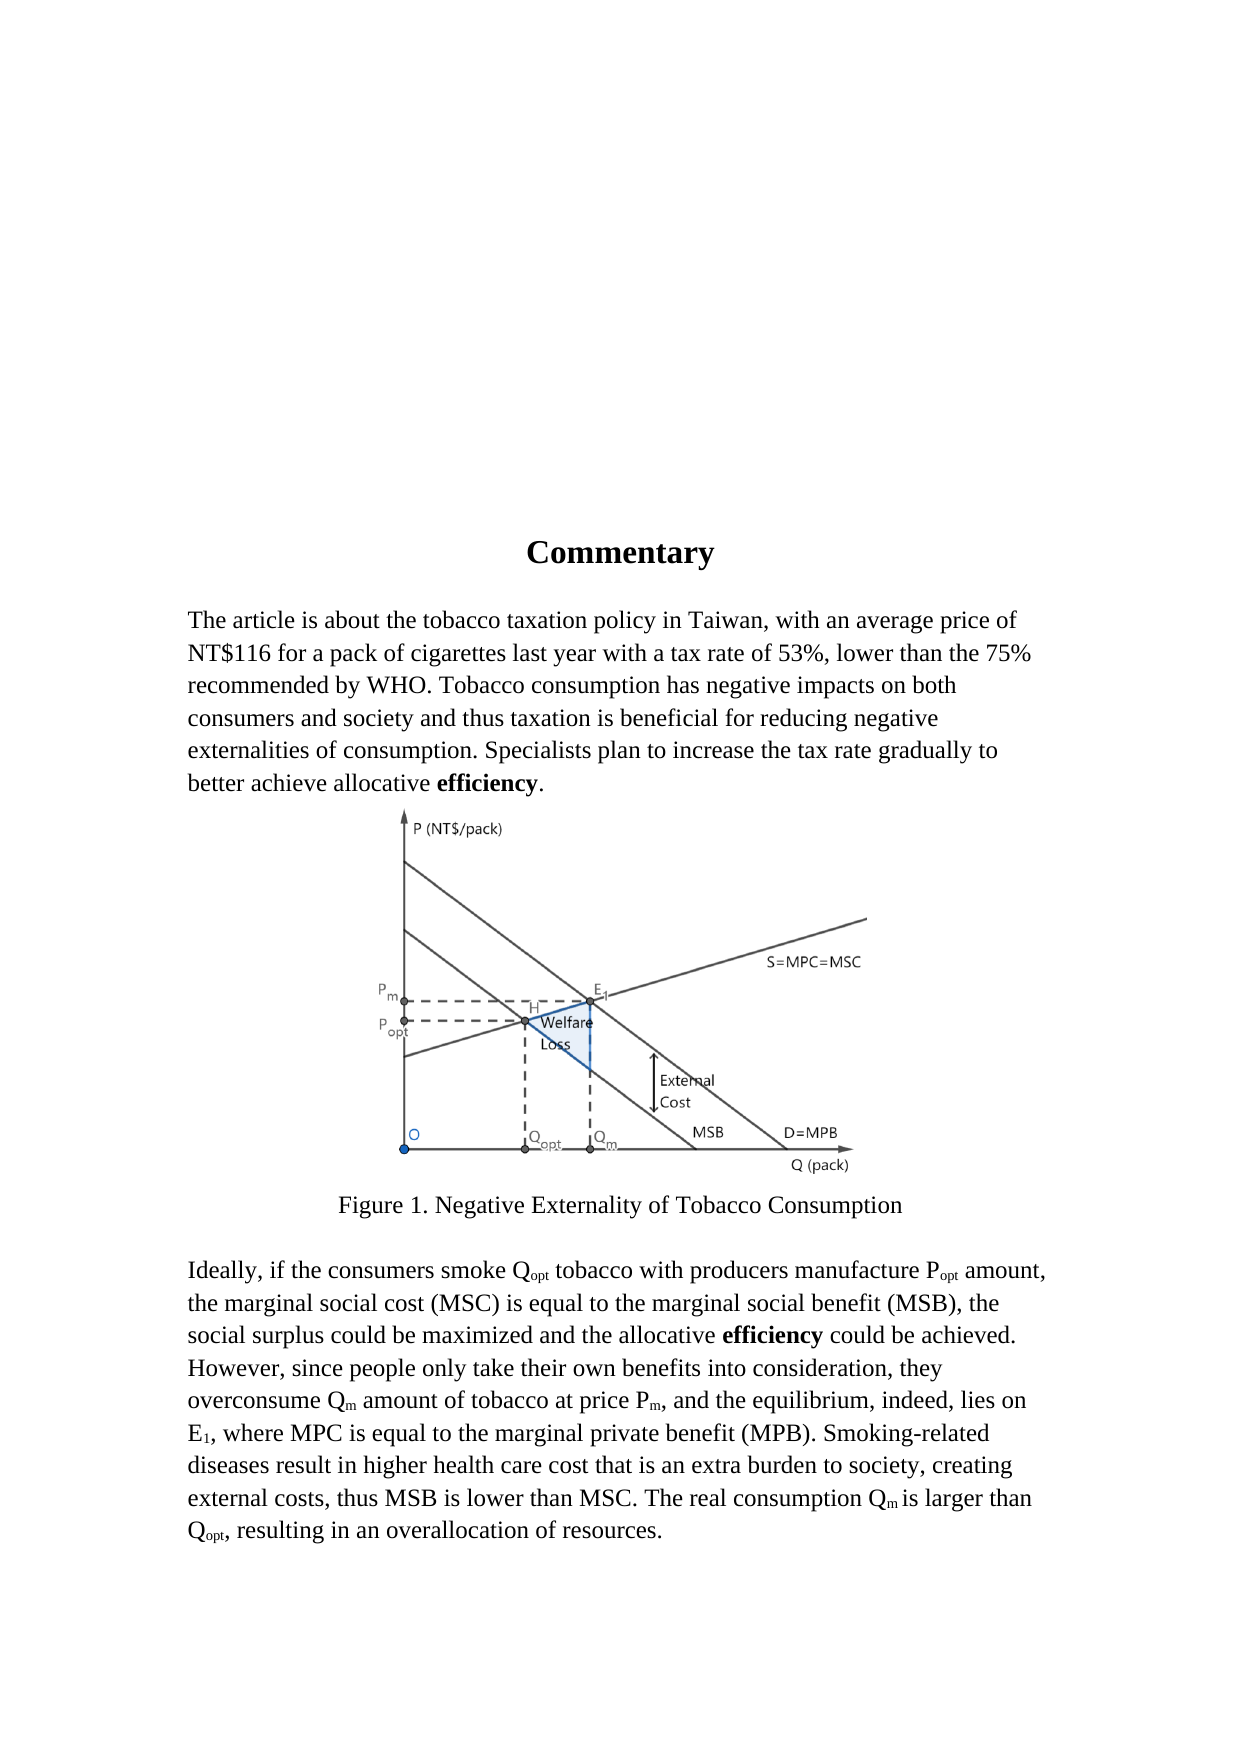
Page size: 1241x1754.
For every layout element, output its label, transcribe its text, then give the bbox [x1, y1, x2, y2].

picture [373, 798, 867, 1182]
text The article is about the tobacco taxation policy in Taiwan, with an average price of NT$116 for a pack of cigarettes last year with a tax rate of 53%, lower than the 75% recommended by WHO. Tobacco consumption has negative impacts on both consumers and society and thus taxation is beneficial for reducing negative externalities of consumption. Specialists plan to increase the tax rate gradually to better achieve allocative efficiency. [187, 603, 1053, 798]
text Ideally, if the consumers smoke Qopt tobacco with producers manufacture Popt amount, the marginal social cost (MSC) is equal to the marginal social benefit (MSB), the social surplus could be maximized and the allocative efficiency could be achieved. However, since people only take their own benefits into consideration, they overconsume Qm amount of tobacco at price Pm, and the equilibrium, indeed, lies on E1, where MPC is equal to the marginal private benefit (MPB). Smoking-related diseases result in higher health care cost that is an extra burden to society, creating external costs, thus MSB is lower than MSC. The real consumption Qm is larger than Qopt, resulting in an overallocation of resources. [187, 1253, 1053, 1546]
text Figure 1. Negative Externality of Tobacco Consumption [187, 1188, 1053, 1221]
text Commentary [187, 519, 1053, 584]
